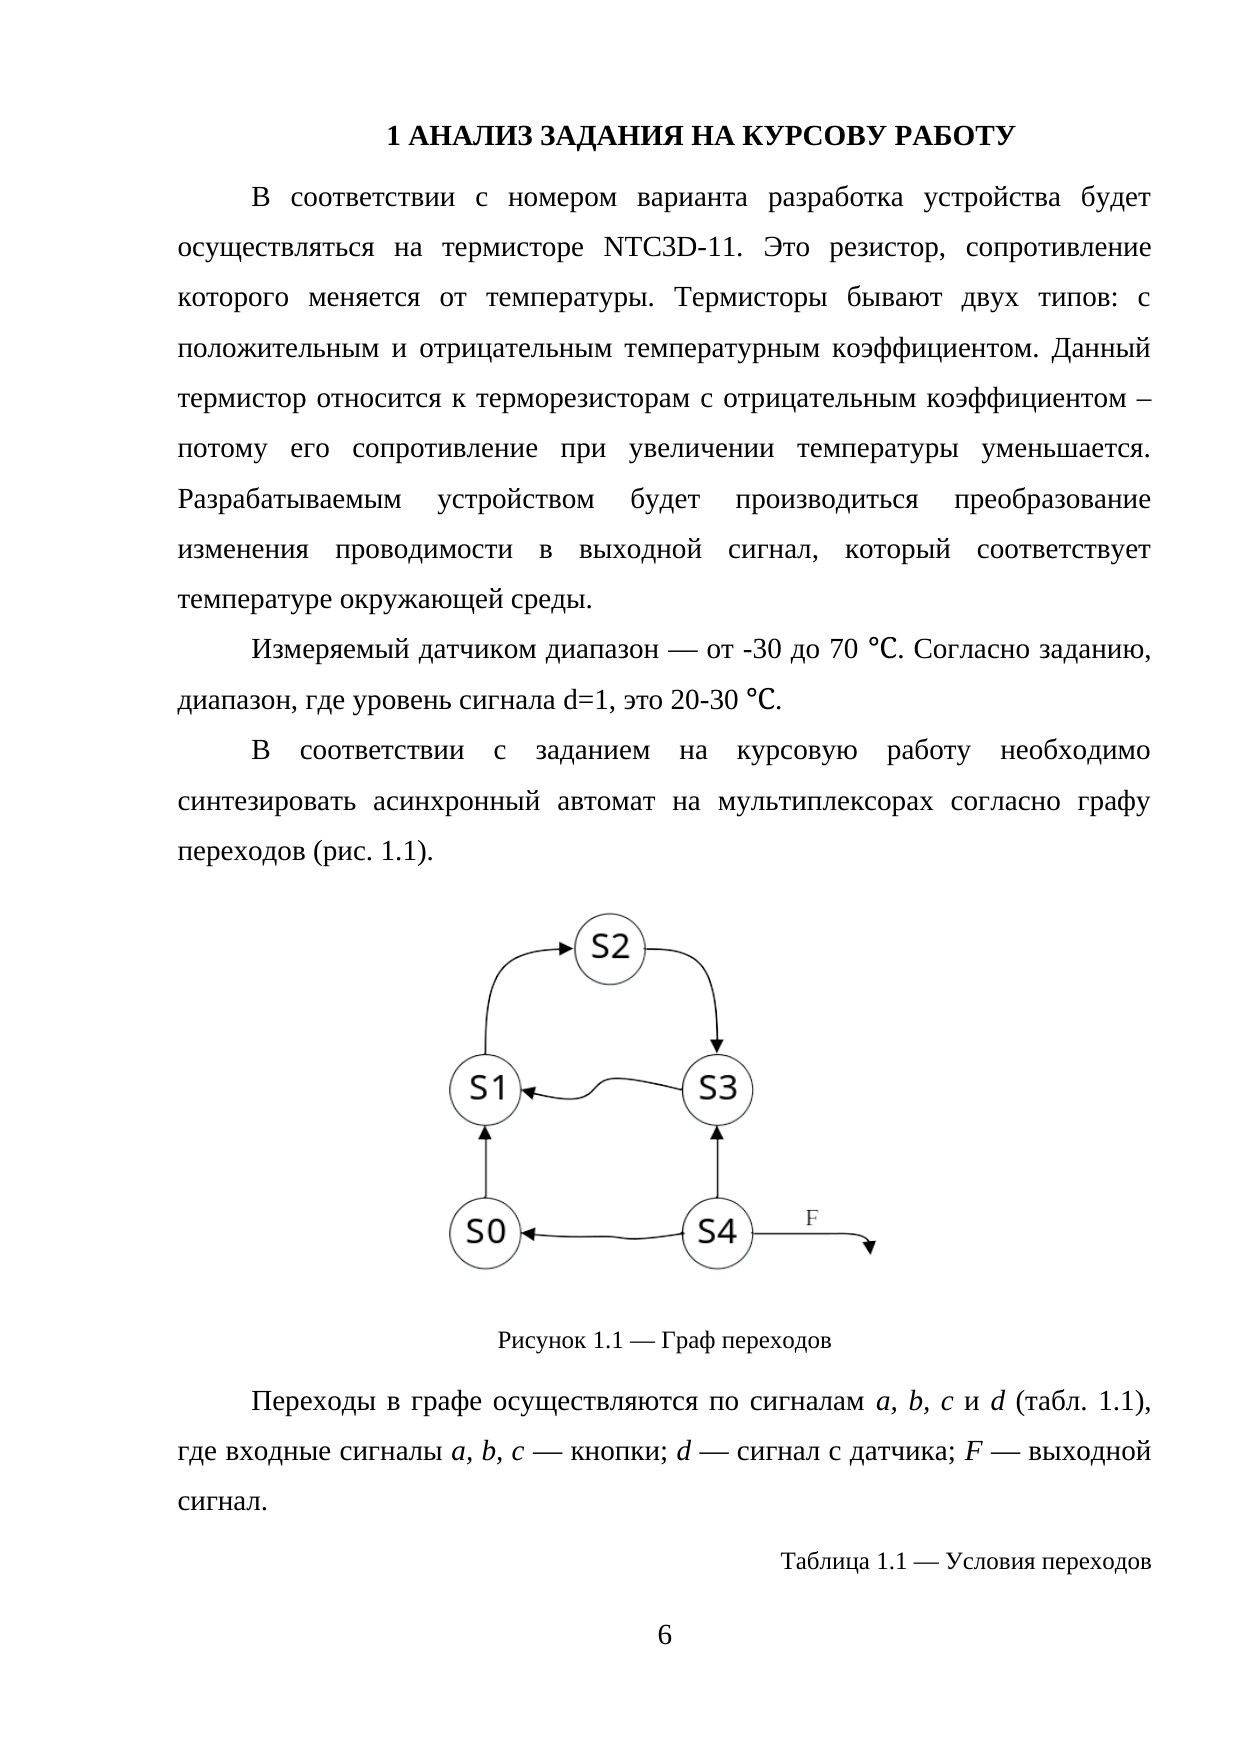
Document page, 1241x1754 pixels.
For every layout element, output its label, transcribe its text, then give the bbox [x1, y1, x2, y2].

text Переходы в графе осуществляются по сигналам a, b, c и d (табл. 1.1), где входные сигналы a, b, c ― кнопки; d ― сигнал с датчика; F ― выходной сигнал. [177, 1383, 1152, 1517]
subtitle Анализ задания на курсову работу [177, 118, 1152, 152]
text Измеряемый датчиком диапазон –– от -30 до 70 ℃. Согласно заданию, диапазон, где уровень сигнала d=1, это 20-30 ℃. [177, 632, 1152, 716]
text В соответствии с заданием на курсовую работу необходимо синтезировать асинхронный автомат на мультиплексорах согласно графу переходов (рис. 1.1). [177, 732, 1152, 866]
text В соответствии с номером варианта разработка устройства будет осуществляться на термисторе NTC3D-11. Это резистор, сопротивление которого меняется от температуры. Термисторы бывают двух типов: с положительным и отрицательным температурным коэффициентом. Данный термистор относится к терморезисторам с отрицательным коэффициентом – потому его сопротивление при увеличении температуры уменьшается. Разрабатываемым устройством будет производиться преобразование изменения проводимости в выходной сигнал, который соответствует температуре окружающей среды. [177, 179, 1152, 615]
